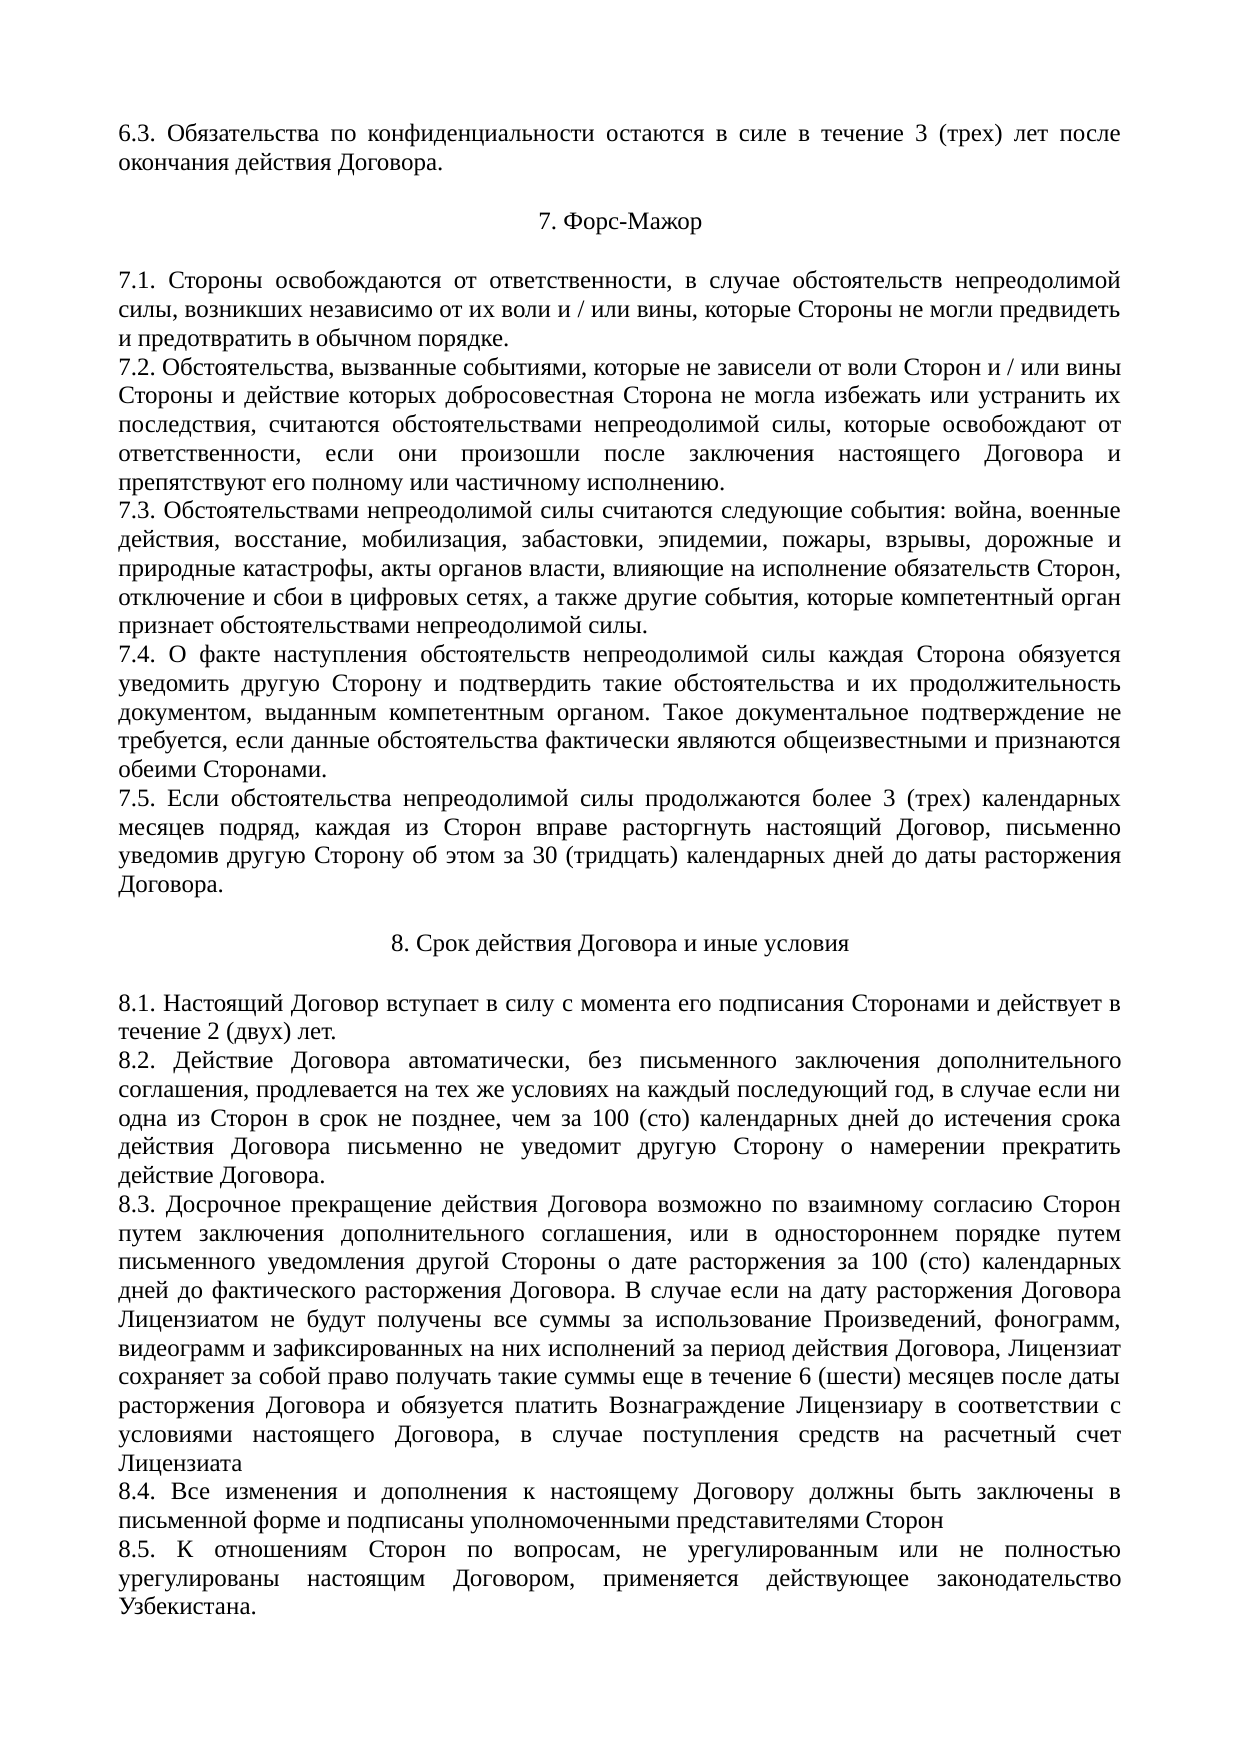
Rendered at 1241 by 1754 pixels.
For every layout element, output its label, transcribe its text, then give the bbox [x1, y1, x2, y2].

text 7.3. Обстоятельствами непреодолимой силы считаются следующие события: война, военные действия, восстание, мобилизация, забастовки, эпидемии, пожары, взрывы, дорожные и природные катастрофы, акты органов власти, влияющие на исполнение обязательств Сторон, отключение и сбои в цифровых сетях, а также другие события, которые компетентный орган признает обстоятельствами непреодолимой силы. [118, 495, 1122, 639]
text 7.1. Стороны освобождаются от ответственности, в случае обстоятельств непреодолимой силы, возникших независимо от их воли и / или вины, которые Стороны не могли предвидеть и предотвратить в обычном порядке. [118, 265, 1122, 352]
text 8. Срок действия Договора и иные условия [118, 928, 1122, 957]
text 7.2. Обстоятельства, вызванные событиями, которые не зависели от воли Сторон и / или вины Стороны и действие которых добросовестная Сторона не могла избежать или устранить их последствия, считаются обстоятельствами непреодолимой силы, которые освобождают от ответственности, если они произошли после заключения настоящего Договора и препятствуют его полному или частичному исполнению. [118, 352, 1122, 495]
text 6.3. Обязательства по конфиденциальности остаются в силе в течение 3 (трех) лет после окончания действия Договора. [118, 118, 1122, 176]
text 8.1. Настоящий Договор вступает в силу с момента его подписания Сторонами и действует в течение 2 (двух) лет. [118, 988, 1122, 1045]
text 8.3. Досрочное прекращение действия Договора возможно по взаимному согласию Сторон путем заключения дополнительного соглашения, или в одностороннем порядке путем письменного уведомления другой Стороны о дате расторжения за 100 (сто) календарных дней до фактического расторжения Договора. В случае если на дату расторжения Договора Лицензиатом не будут получены все суммы за использование Произведений, фонограмм, видеограмм и зафиксированных на них исполнений за период действия Договора, Лицензиат сохраняет за собой право получать такие суммы еще в течение 6 (шести) месяцев после даты расторжения Договора и обязуется платить Вознаграждение Лицензиару в соответствии с условиями настоящего Договора, в случае поступления средств на расчетный счет Лицензиата [118, 1189, 1122, 1476]
text 8.2. Действие Договора автоматически, без письменного заключения дополнительного соглашения, продлевается на тех же условиях на каждый последующий год, в случае если ни одна из Сторон в срок не позднее, чем за 100 (сто) календарных дней до истечения срока действия Договора письменно не уведомит другую Сторону о намерении прекратить действие Договора. [118, 1045, 1122, 1189]
text 7. Форс-Мажор [118, 206, 1122, 235]
text 7.5. Если обстоятельства непреодолимой силы продолжаются более 3 (трех) календарных месяцев подряд, каждая из Сторон вправе расторгнуть настоящий Договор, письменно уведомив другую Сторону об этом за 30 (тридцать) календарных дней до даты расторжения Договора. [118, 783, 1122, 898]
text 7.4. О факте наступления обстоятельств непреодолимой силы каждая Сторона обязуется уведомить другую Сторону и подтвердить такие обстоятельства и их продолжительность документом, выданным компетентным органом. Такое документальное подтверждение не требуется, если данные обстоятельства фактически являются общеизвестными и признаются обеими Сторонами. [118, 639, 1122, 783]
text 8.4. Все изменения и дополнения к настоящему Договору должны быть заключены в письменной форме и подписаны уполномоченными представителями Сторон [118, 1476, 1122, 1534]
text 8.5. К отношениям Сторон по вопросам, не урегулированным или не полностью урегулированы настоящим Договором, применяется действующее законодательство Узбекистана. [118, 1534, 1122, 1620]
